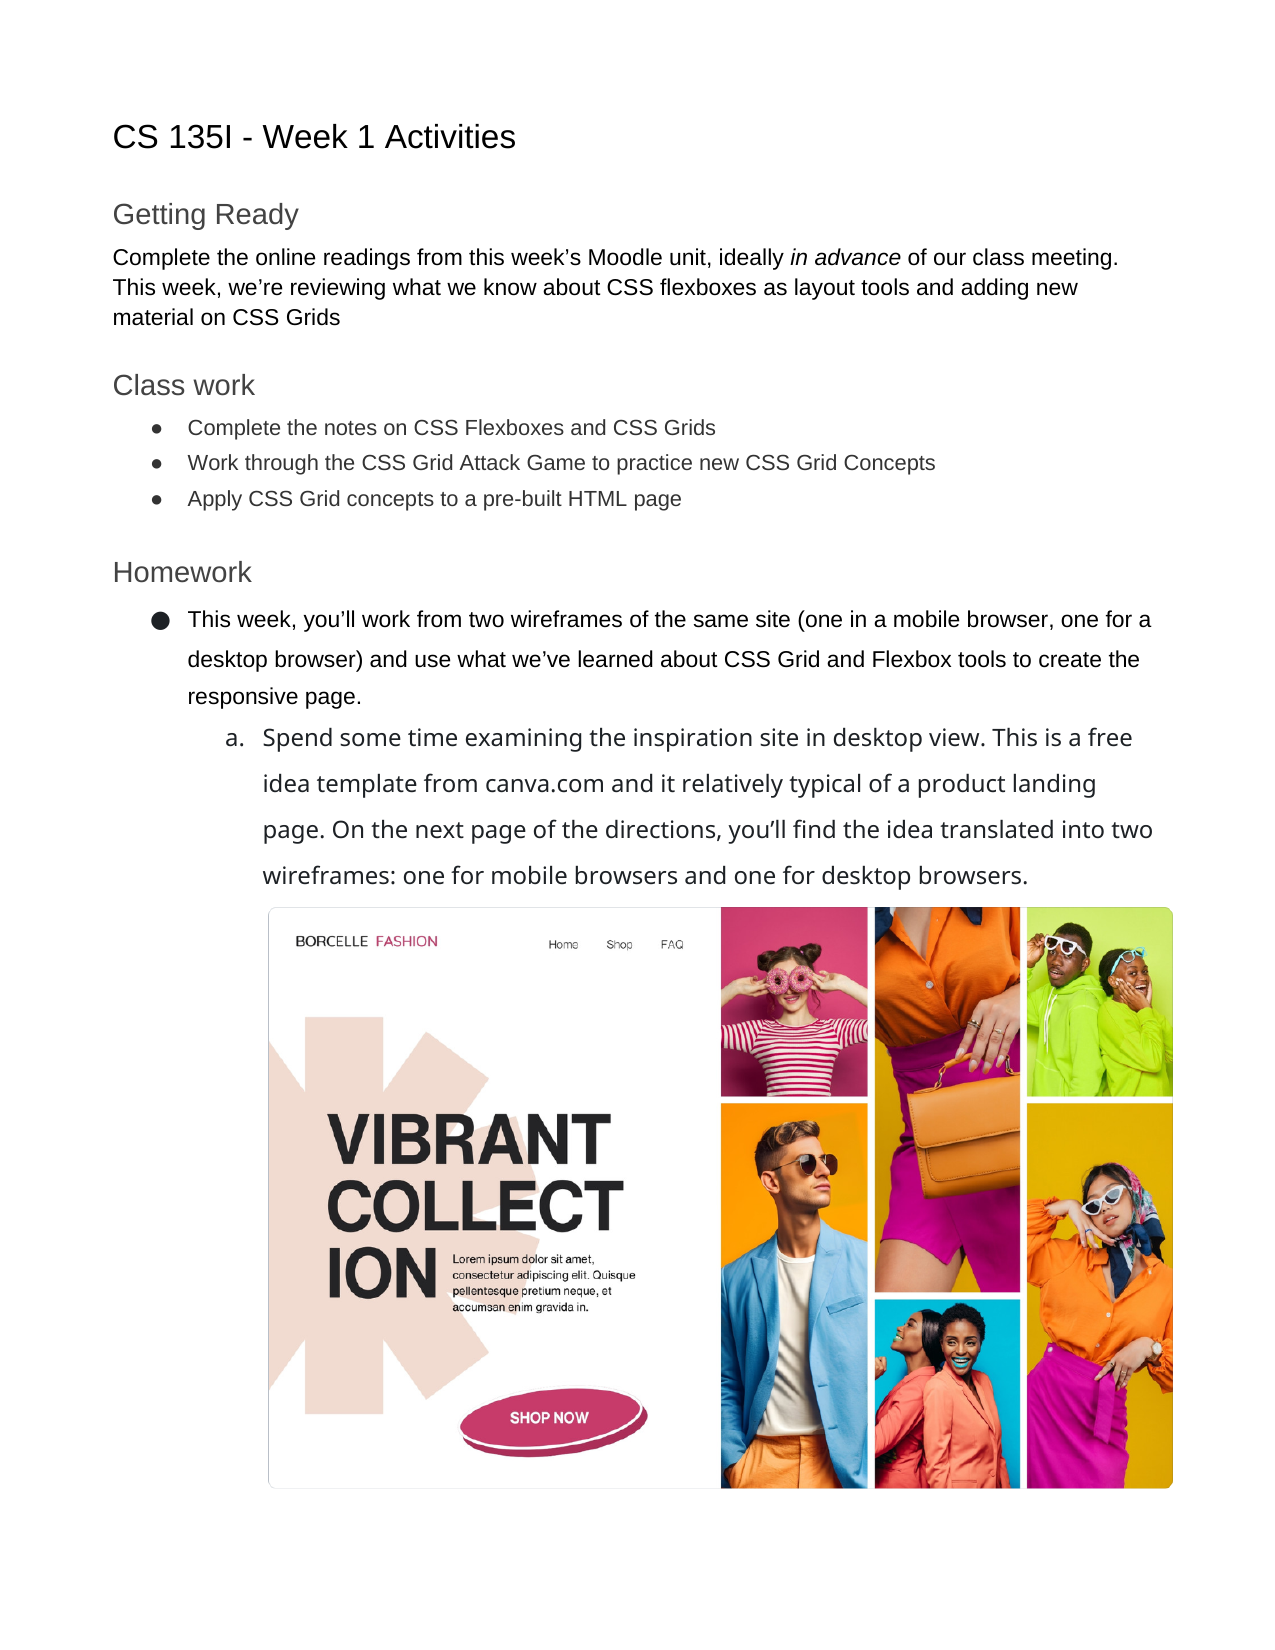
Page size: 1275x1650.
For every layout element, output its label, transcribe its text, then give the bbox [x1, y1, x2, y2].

list Complete the notes on CSS Flexboxes and CSS Grids [150, 414, 1162, 440]
text Complete the online readings from this week’s Moodle unit, ideally in advance of our class meeting. This week, we’re reviewing what we know about CSS flexboxes as layout tools and adding new material on CSS Grids [112, 244, 1162, 331]
list Work through the CSS Grid Attack Game to practice new CSS Grid Concepts [150, 450, 1162, 476]
subtitle CS 135I - Week 1 Activities [112, 117, 1162, 155]
subtitle Class work [112, 368, 1162, 401]
list This week, you’ll work from two wireframes of the same site (one in a mobile browser, one for a desktop browser) and use what we’ve learned about CSS Grid and Flexbox tools to create the responsive page. [150, 602, 1162, 709]
picture [262, 902, 1178, 1493]
subtitle Getting Ready [112, 197, 1162, 230]
list Apply CSS Grid concepts to a pre-built HTML page [150, 486, 1162, 511]
subtitle Homework [112, 555, 1162, 589]
